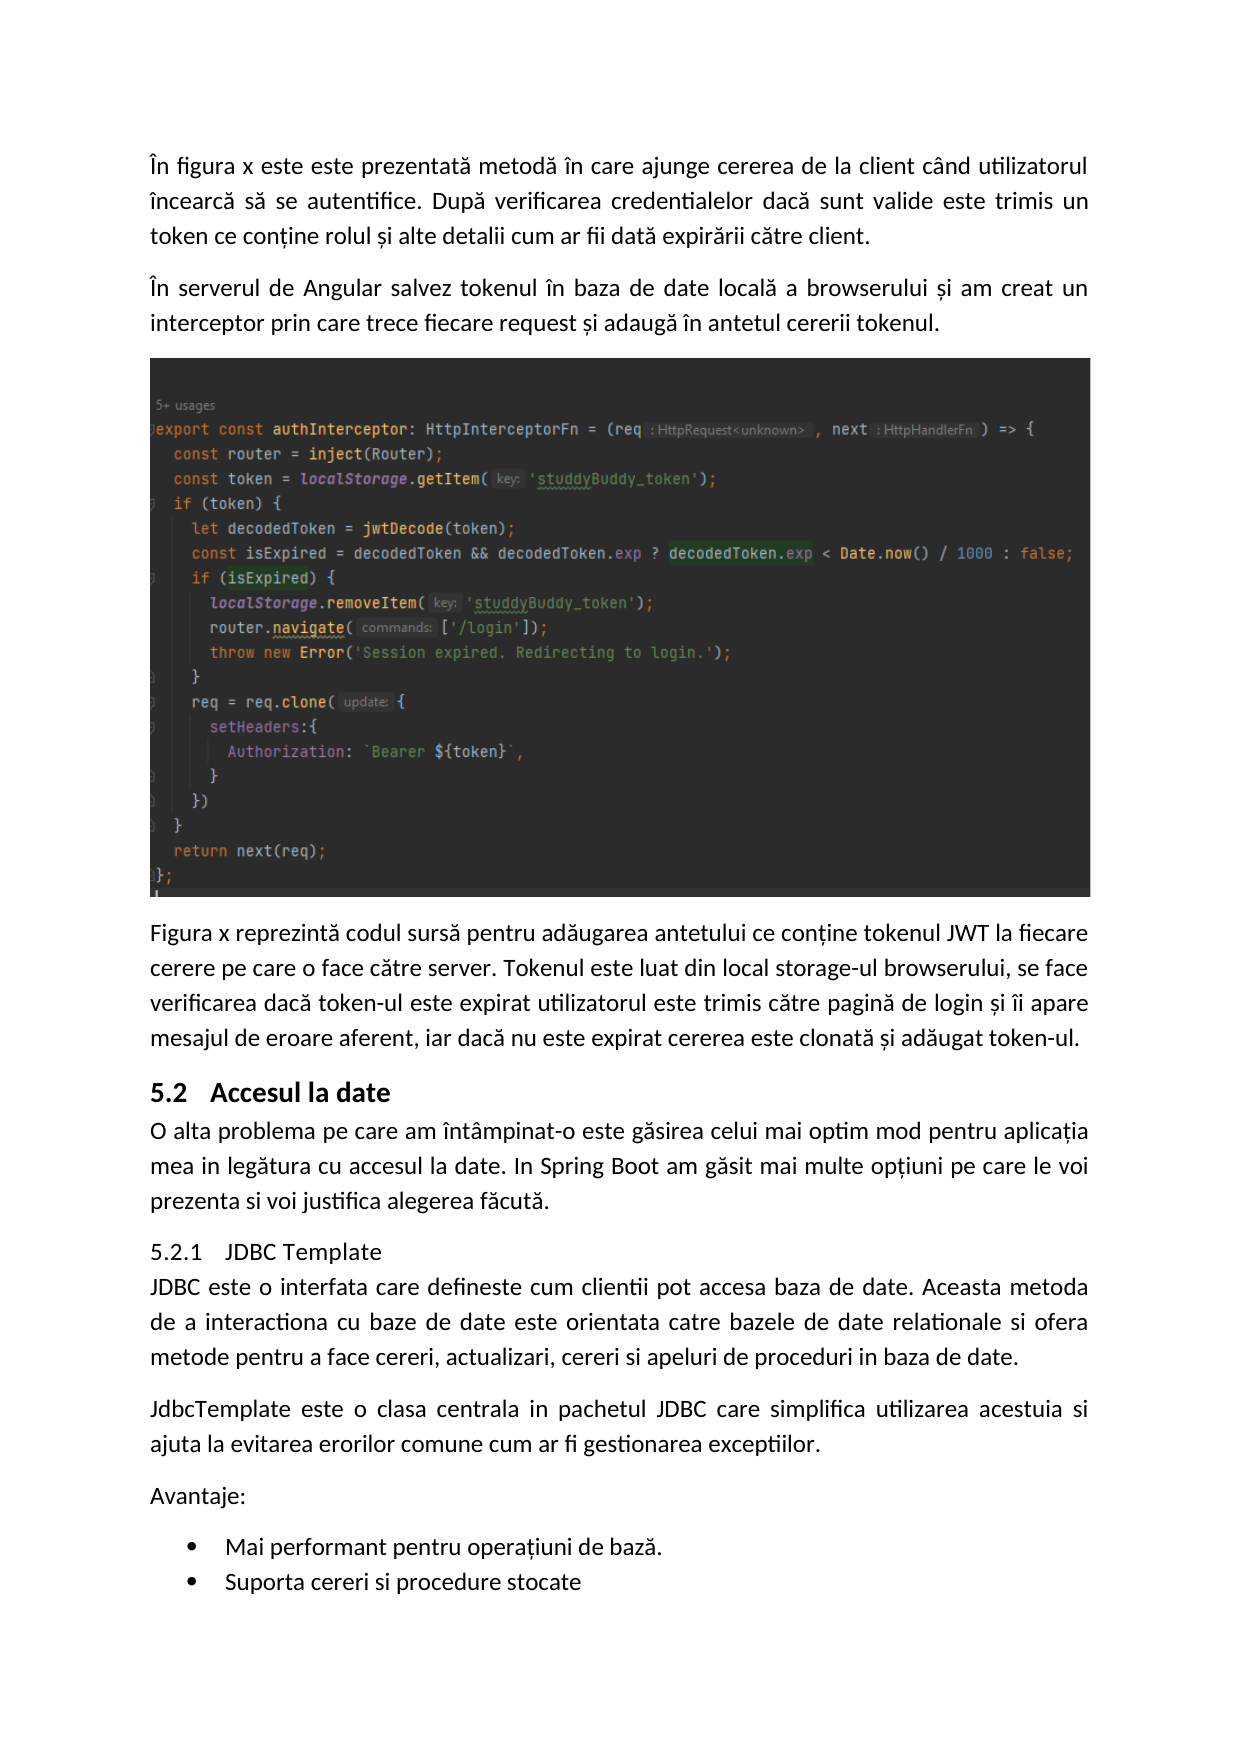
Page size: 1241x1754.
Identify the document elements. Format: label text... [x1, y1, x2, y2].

text JdbcTemplate este o clasa centrala in pachetul JDBC care simplifica utilizarea acestuia si ajuta la evitarea erorilor comune cum ar fi gestionarea exceptiilor. [150, 1393, 1090, 1459]
text În serverul de Angular salvez tokenul în baza de date locală a browserului și am creat un interceptor prin care trece fiecare request și adaugă în antetul cererii tokenul. [150, 272, 1090, 337]
text În figura x este este prezentată metodă în care ajunge cererea de la client când utilizatorul încearcă să se autentifice. După verificarea credentialelor dacă sunt valide este trimis un token ce conține rolul și alte detalii cum ar fii dată expirării către client. [150, 150, 1090, 251]
subtitle Accesul la date [150, 1074, 1090, 1109]
list Suporta cereri si procedure stocate [187, 1567, 1090, 1597]
text Avantaje: [150, 1480, 1090, 1510]
text O alta problema pe care am întâmpinat-o este găsirea celui mai optim mod pentru aplicația mea in legătura cu accesul la date. In Spring Boot am găsit mai multe opțiuni pe care le voi prezenta si voi justifica alegerea făcută. [150, 1115, 1090, 1215]
list Mai performant pentru operațiuni de bază. [187, 1532, 1090, 1562]
text JDBC este o interfata care defineste cum clientii pot accesa baza de date. Aceasta metoda de a interactiona cu baze de date este orientata catre bazele de date relationale si ofera metode pentru a face cereri, actualizari, cereri si apeluri de proceduri in baza de date. [150, 1272, 1090, 1372]
text Figura x reprezintă codul sursă pentru adăugarea antetului ce conține tokenul JWT la fiecare cerere pe care o face către server. Tokenul este luat din local storage-ul browserului, se face verificarea dacă token-ul este expirat utilizatorul este trimis către pagină de login și îi apare mesajul de eroare aferent, iar dacă nu este expirat cererea este clonată și adăugat token-ul. [150, 917, 1090, 1053]
subtitle JDBC Template [150, 1237, 1090, 1267]
picture [150, 358, 1091, 897]
